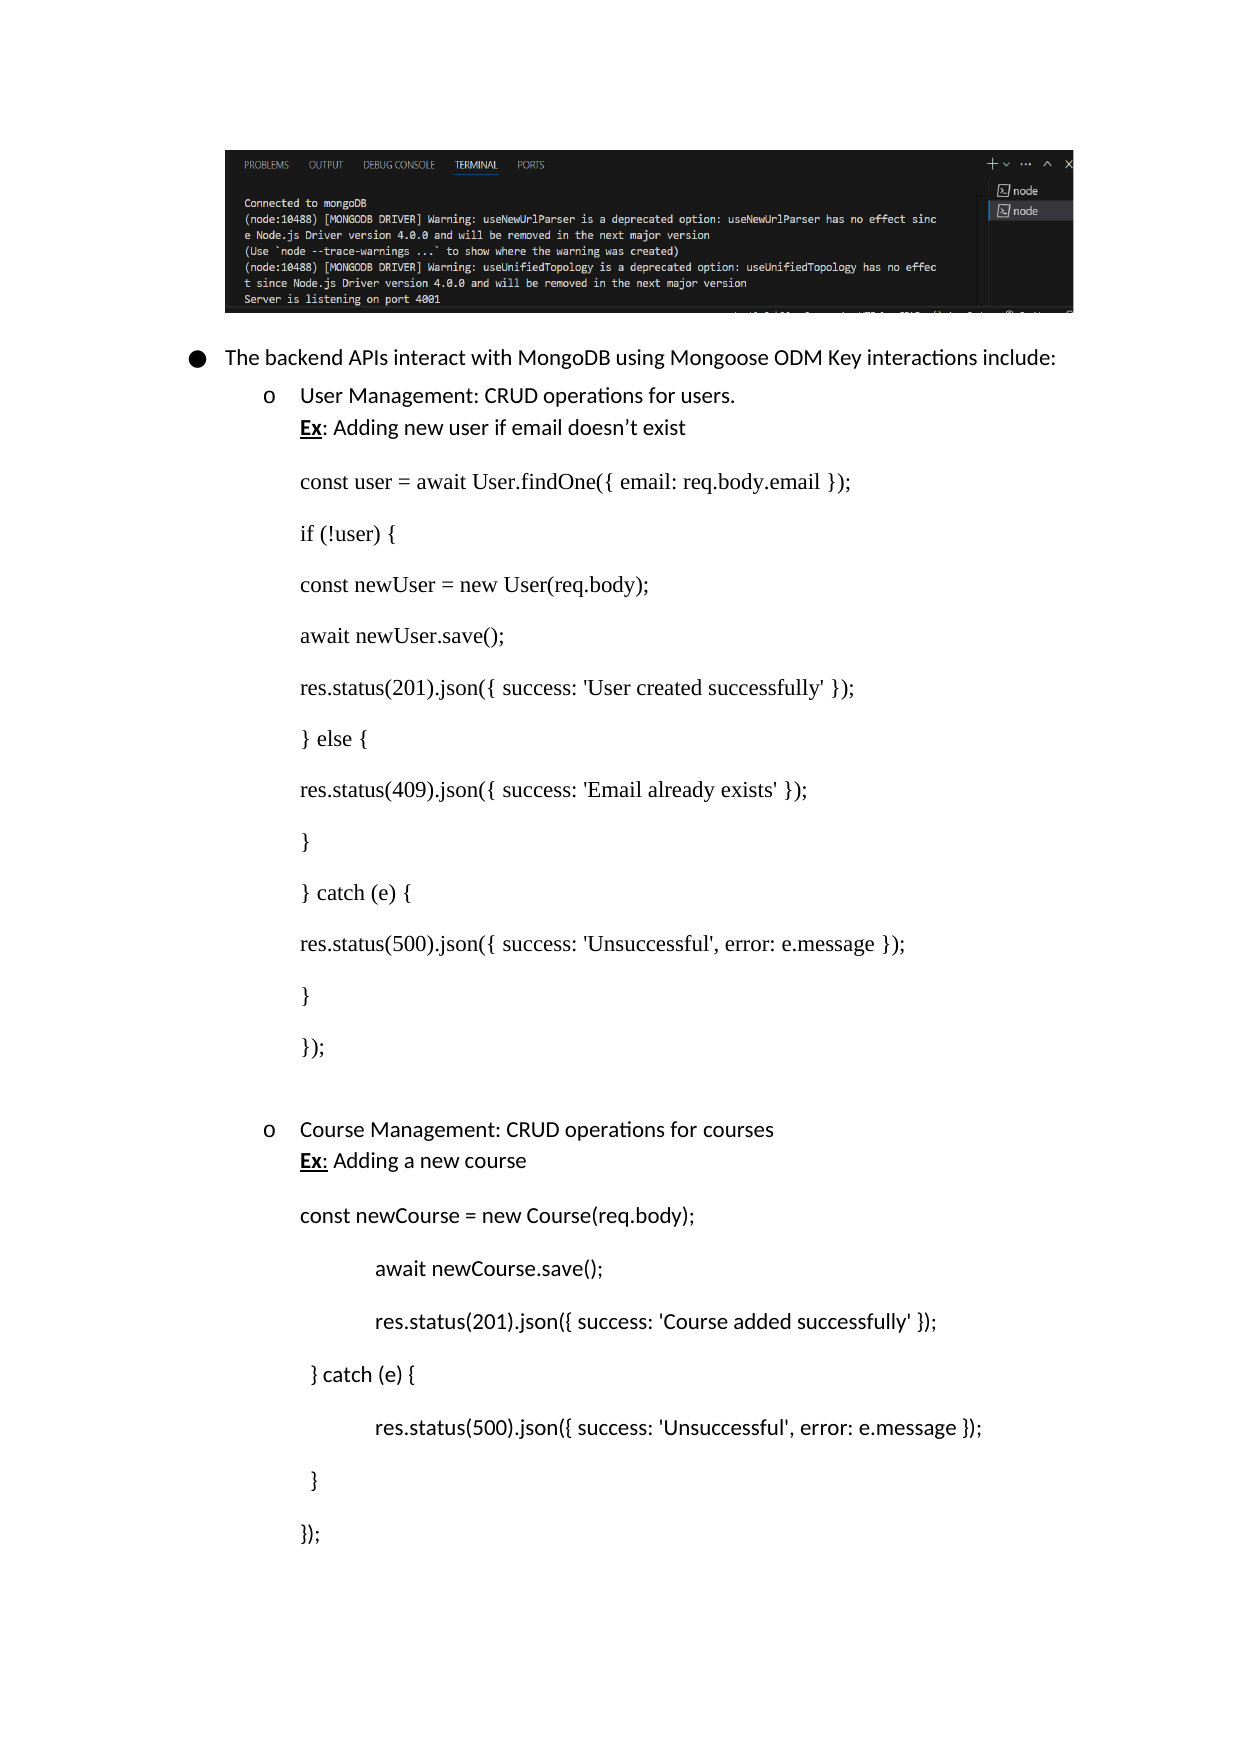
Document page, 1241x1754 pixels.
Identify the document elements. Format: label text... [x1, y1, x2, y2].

picture [225, 150, 1074, 313]
text } [150, 982, 1090, 1008]
text } [300, 1467, 1090, 1494]
text Ex: Adding a new course [300, 1146, 1090, 1174]
text const user = await User.findOne({ email: req.body.email }); [225, 468, 1090, 495]
text await newUser.save(); [150, 622, 1090, 649]
text if (!user) { [150, 520, 1090, 546]
text } else { [150, 725, 1090, 751]
list Course Management: CRUD operations for courses [262, 1115, 1090, 1144]
text Ex: Adding new user if email doesn’t exist [300, 413, 1090, 441]
text await newCourse.save(); [300, 1254, 1090, 1282]
text const newCourse = new Course(req.body); [300, 1201, 1090, 1229]
text } catch (e) { [300, 1361, 1090, 1388]
text }); [300, 1519, 1090, 1548]
text } catch (e) { [150, 879, 1090, 906]
text res.status(201).json({ success: 'User created successfully' }); [150, 674, 1090, 700]
list User Management: CRUD operations for users. [262, 382, 1090, 411]
text const newUser = new User(req.body); [150, 571, 1090, 597]
text res.status(500).json({ success: 'Unsuccessful', error: e.message }); [300, 1413, 1090, 1442]
list The backend APIs interact with MongoDB using Mongoose ODM Key interactions include: [187, 331, 1090, 378]
text } [150, 828, 1090, 854]
text }); [225, 1033, 1090, 1059]
text res.status(500).json({ success: 'Unsuccessful', error: e.message }); [150, 931, 1090, 957]
text res.status(409).json({ success: 'Email already exists' }); [150, 776, 1090, 803]
text res.status(201).json({ success: 'Course added successfully' }); [300, 1307, 1090, 1336]
